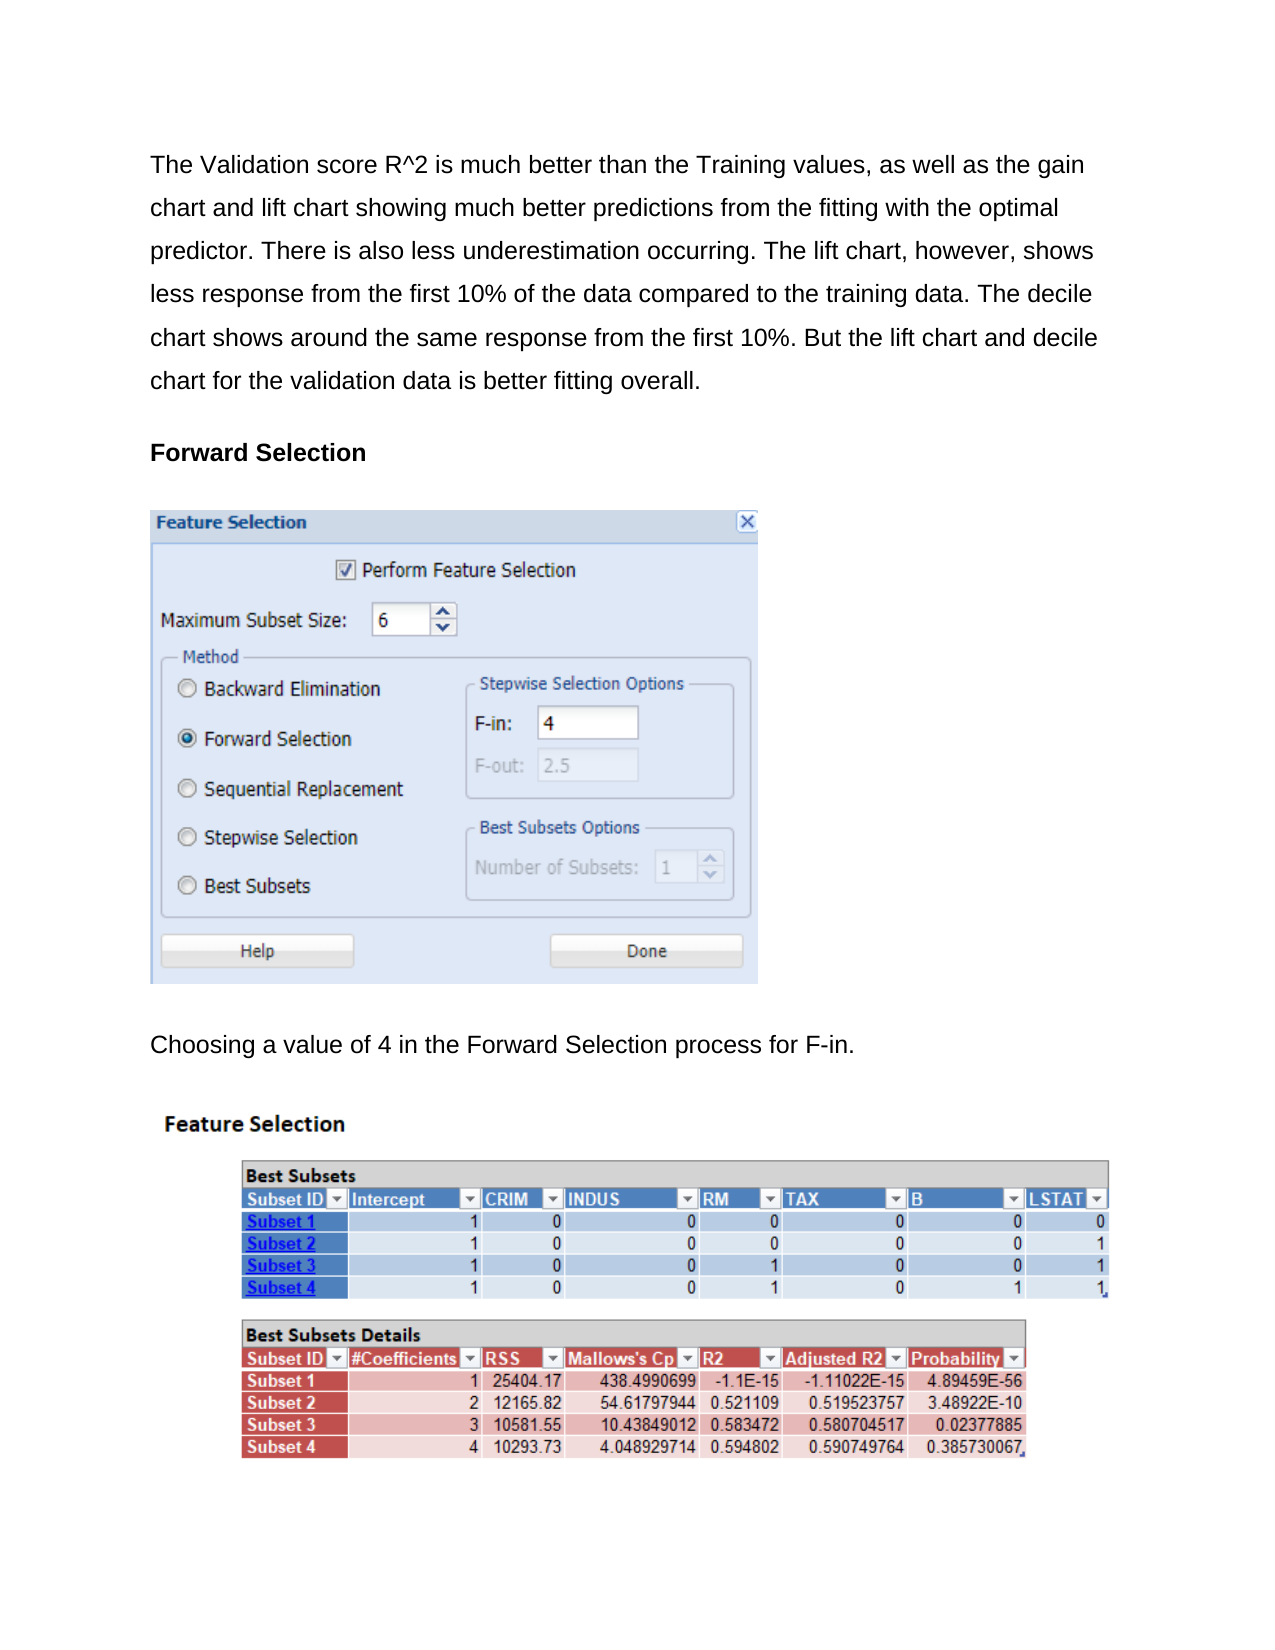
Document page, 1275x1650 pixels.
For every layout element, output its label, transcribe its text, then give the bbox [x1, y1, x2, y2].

picture [150, 510, 758, 984]
text The Validation score R^2 is much better than the Training values, as well as the gain chart and lift chart showing much better predictions from the fitting with the optimal predictor. There is also less underestimation occurring. The lift chart, however, shows less response from the first 10% of the data compared to the training data. The decile chart shows around the same response from the first 10%. But the lift chart and decile chart for the validation data is better fitting overall. [150, 150, 1125, 394]
picture [150, 1102, 1125, 1488]
text Forward Selection [150, 438, 1125, 467]
text Choosing a value of 4 in the Forward Selection process for F-in. [150, 1030, 1125, 1059]
